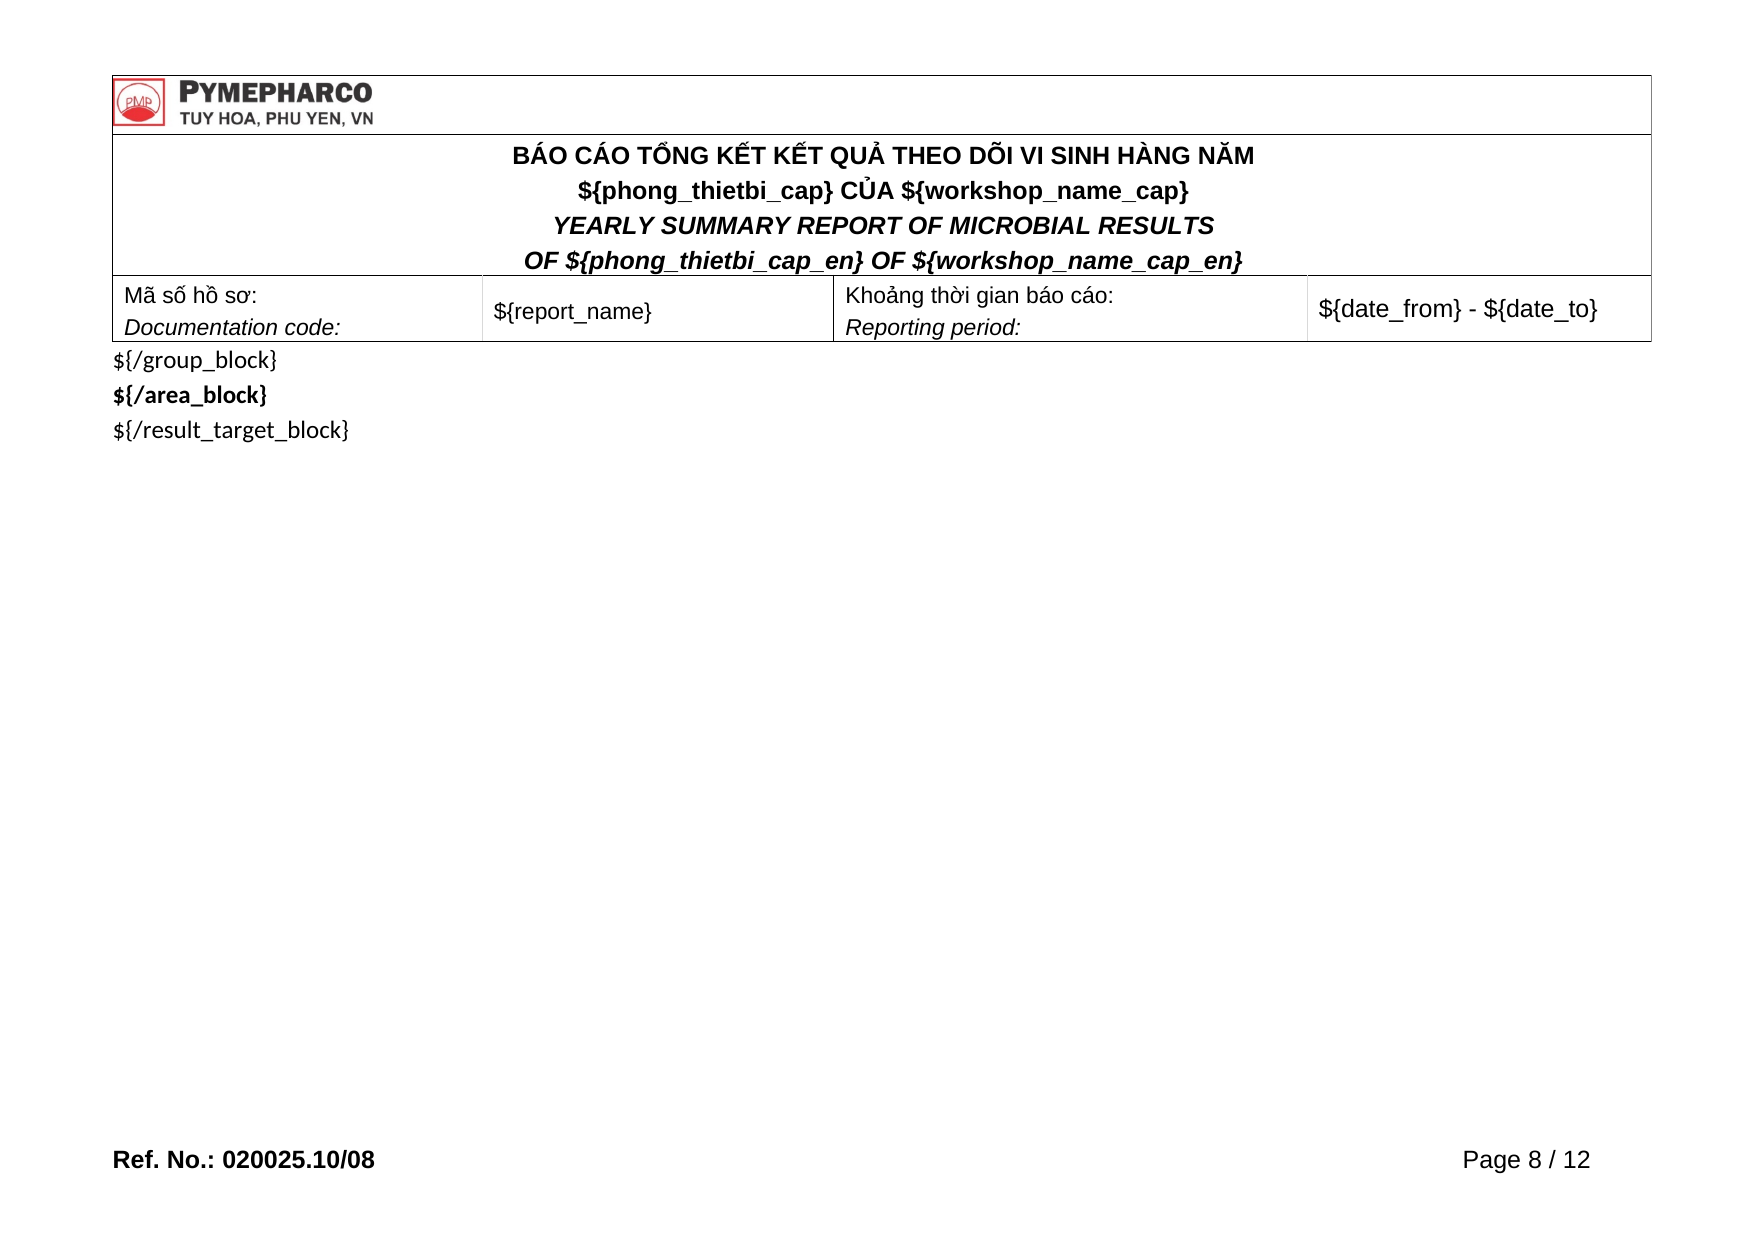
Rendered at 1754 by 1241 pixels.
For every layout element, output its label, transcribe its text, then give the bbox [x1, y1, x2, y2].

picture [113, 78, 373, 127]
text ${/area_block} [112, 379, 1644, 410]
text ${/group_block} [112, 344, 1644, 375]
text ${/result_target_block} [112, 414, 1644, 445]
